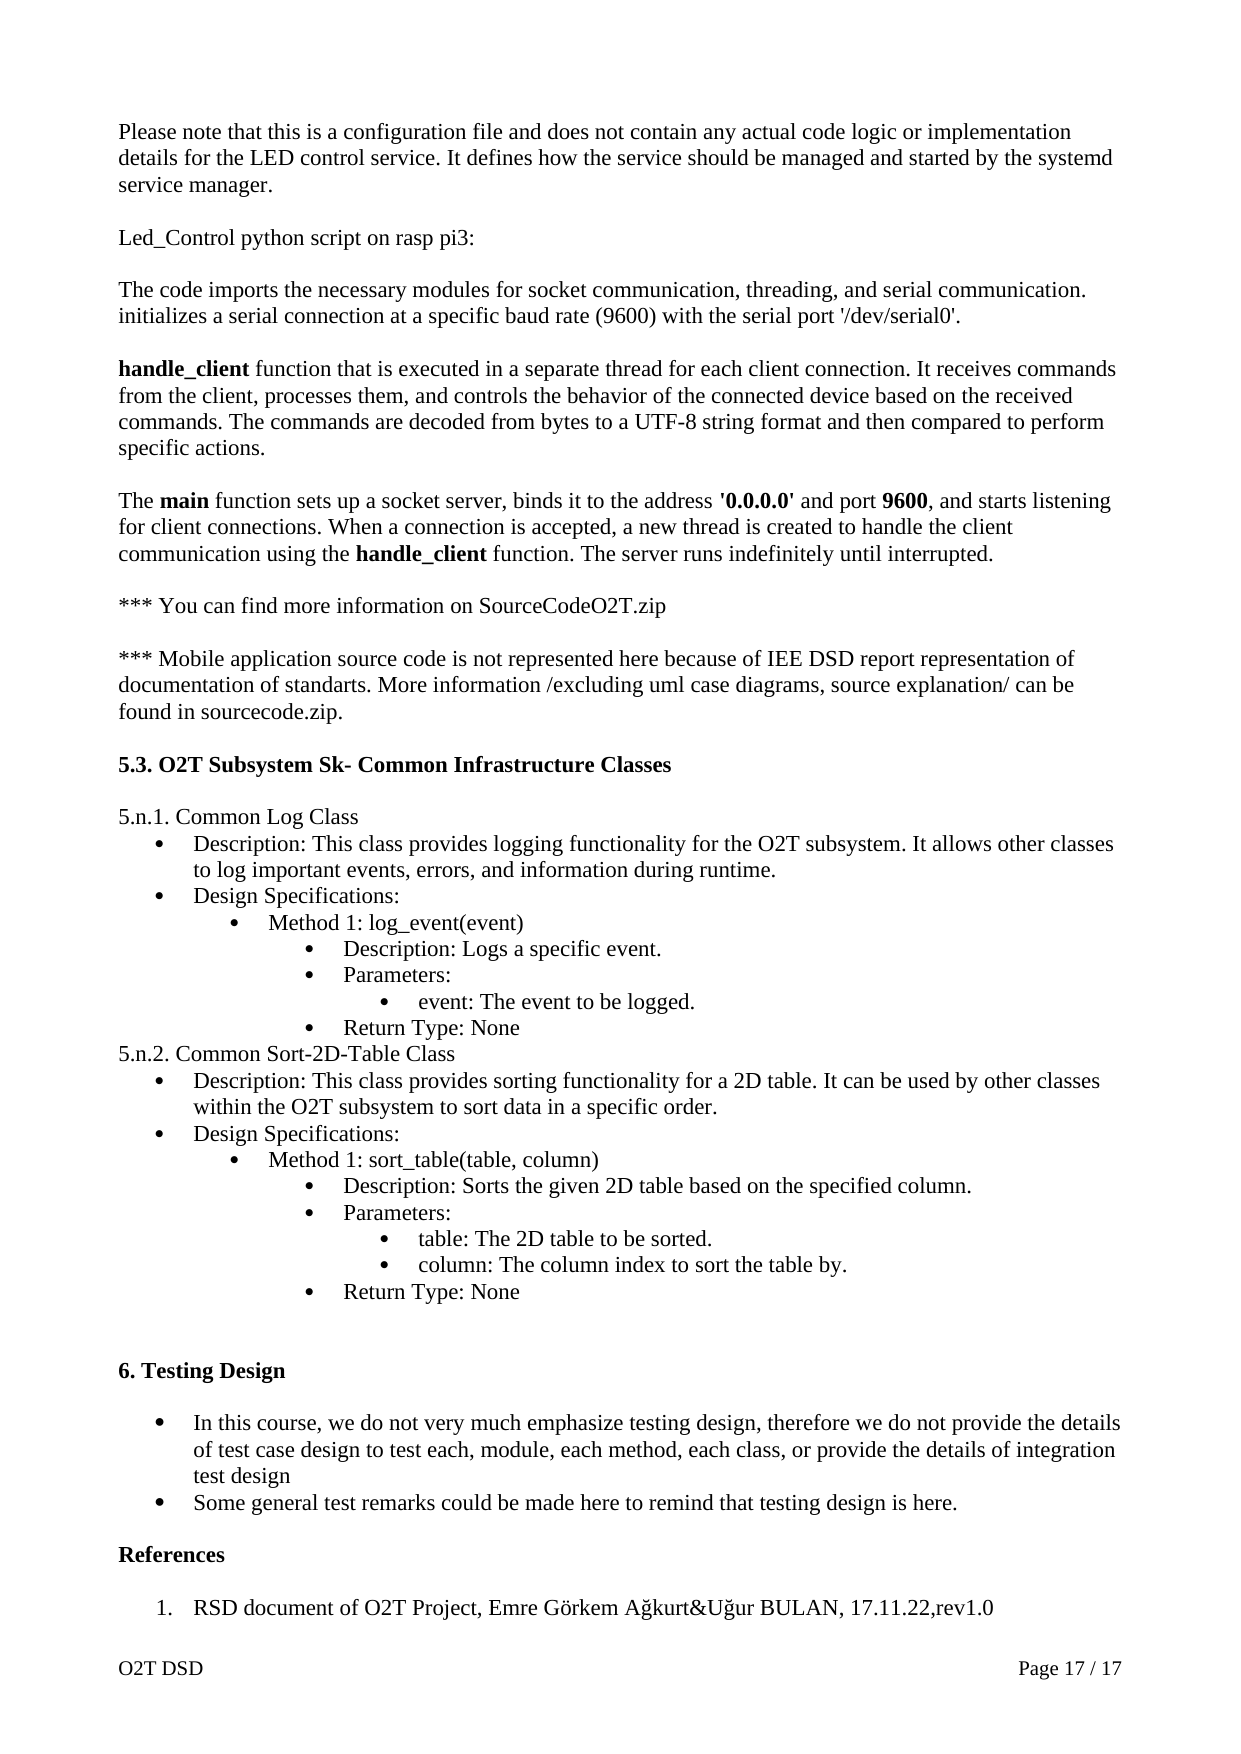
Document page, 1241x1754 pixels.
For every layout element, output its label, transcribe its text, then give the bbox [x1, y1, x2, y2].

subtitle 5.3. O2T Subsystem Sk- Common Infrastructure Classes [118, 751, 1122, 777]
text Led_Control python script on rasp pi3: [118, 223, 1122, 250]
list RSD document of O2T Project, Emre Görkem Ağkurt&Uğur BULAN, 17.11.22,rev1.0 [156, 1594, 1122, 1620]
list Description: This class provides sorting functionality for a 2D table. It can be used by other classes within the O2T subsystem to sort data in a specific order. [156, 1067, 1122, 1119]
text 5.n.1. Common Log Class [118, 803, 1122, 830]
list table: The 2D table to be sorted. [381, 1225, 1122, 1251]
text initializes a serial connection at a specific baud rate (9600) with the serial port '/dev/serial0'. [118, 303, 1122, 329]
text The code imports the necessary modules for socket communication, threading, and serial communication. [118, 276, 1122, 303]
list Some general test remarks could be made here to remind that testing design is here. [156, 1488, 1122, 1515]
list Return Type: None [306, 1278, 1122, 1304]
list Design Specifications: [156, 882, 1122, 909]
list Parameters: [306, 1199, 1122, 1225]
subtitle 6. Testing Design [118, 1357, 1122, 1383]
text *** You can find more information on SourceCodeO2T.zip [118, 592, 1122, 619]
list Design Specifications: [156, 1119, 1122, 1146]
list Description: Sorts the given 2D table based on the specified column. [306, 1172, 1122, 1199]
list Description: This class provides logging functionality for the O2T subsystem. It allows other classes to log important events, errors, and information during runtime. [156, 830, 1122, 882]
text Please note that this is a configuration file and does not contain any actual code logic or implementation details for the LED control service. It defines how the service should be managed and started by the systemd service manager. [118, 118, 1122, 197]
list event: The event to be logged. [381, 988, 1122, 1014]
list In this course, we do not very much emphasize testing design, therefore we do not provide the details of test case design to test each, module, each method, each class, or provide the details of integration test design [156, 1409, 1122, 1488]
list column: The column index to sort the table by. [381, 1251, 1122, 1278]
list Return Type: None [306, 1014, 1122, 1041]
list Parameters: [306, 961, 1122, 988]
list Description: Logs a specific event. [306, 935, 1122, 961]
text handle_client function that is executed in a separate thread for each client connection. It receives commands from the client, processes them, and controls the behavior of the connected device based on the received commands. The commands are decoded from bytes to a UTF-8 string format and then compared to perform specific actions. [118, 355, 1122, 461]
text *** Mobile application source code is not represented here because of IEE DSD report representation of documentation of standarts. More information /excluding uml case diagrams, source explanation/ can be found in sourcecode.zip. [118, 645, 1122, 724]
list Method 1: sort_table(table, column) [231, 1146, 1122, 1172]
subtitle References [118, 1541, 1122, 1568]
text 5.n.2. Common Sort-2D-Table Class [118, 1041, 1122, 1067]
list Method 1: log_event(event) [231, 909, 1122, 935]
text The main function sets up a socket server, binds it to the address '0.0.0.0' and port 9600, and starts listening for client connections. When a connection is accepted, a new thread is created to handle the client communication using the handle_client function. The server runs indefinitely until interrupted. [118, 487, 1122, 566]
